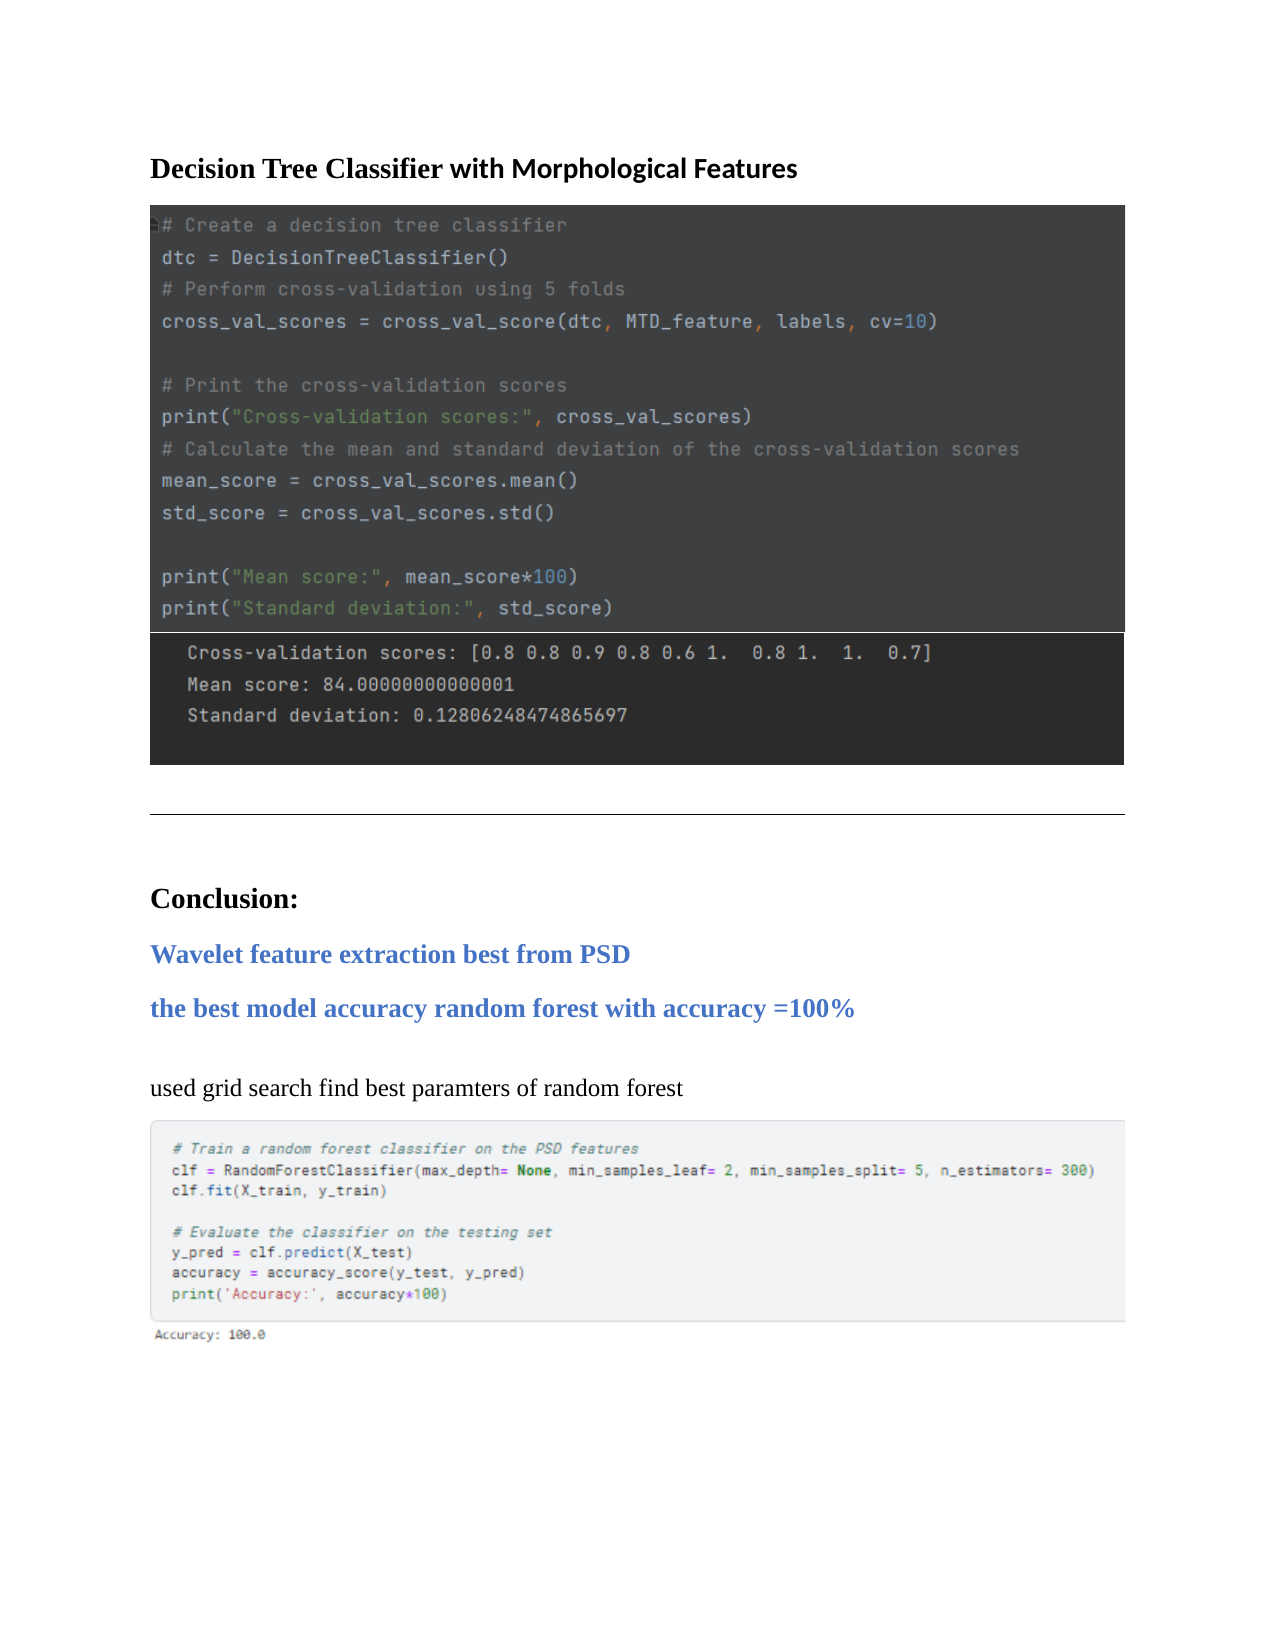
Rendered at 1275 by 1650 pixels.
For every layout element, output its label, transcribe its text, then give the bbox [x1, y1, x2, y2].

text Conclusion: [150, 881, 1125, 914]
subtitle the best model accuracy random forest with accuracy =100% [150, 992, 1125, 1023]
text Decision Tree Classifier with Morphological Features [150, 150, 1125, 186]
text used grid search find best paramters of random forest [150, 1073, 1125, 1102]
picture [150, 1120, 1125, 1347]
picture [150, 205, 1125, 632]
picture [150, 633, 1124, 765]
subtitle Wavelet feature extraction best from PSD [150, 938, 1125, 969]
